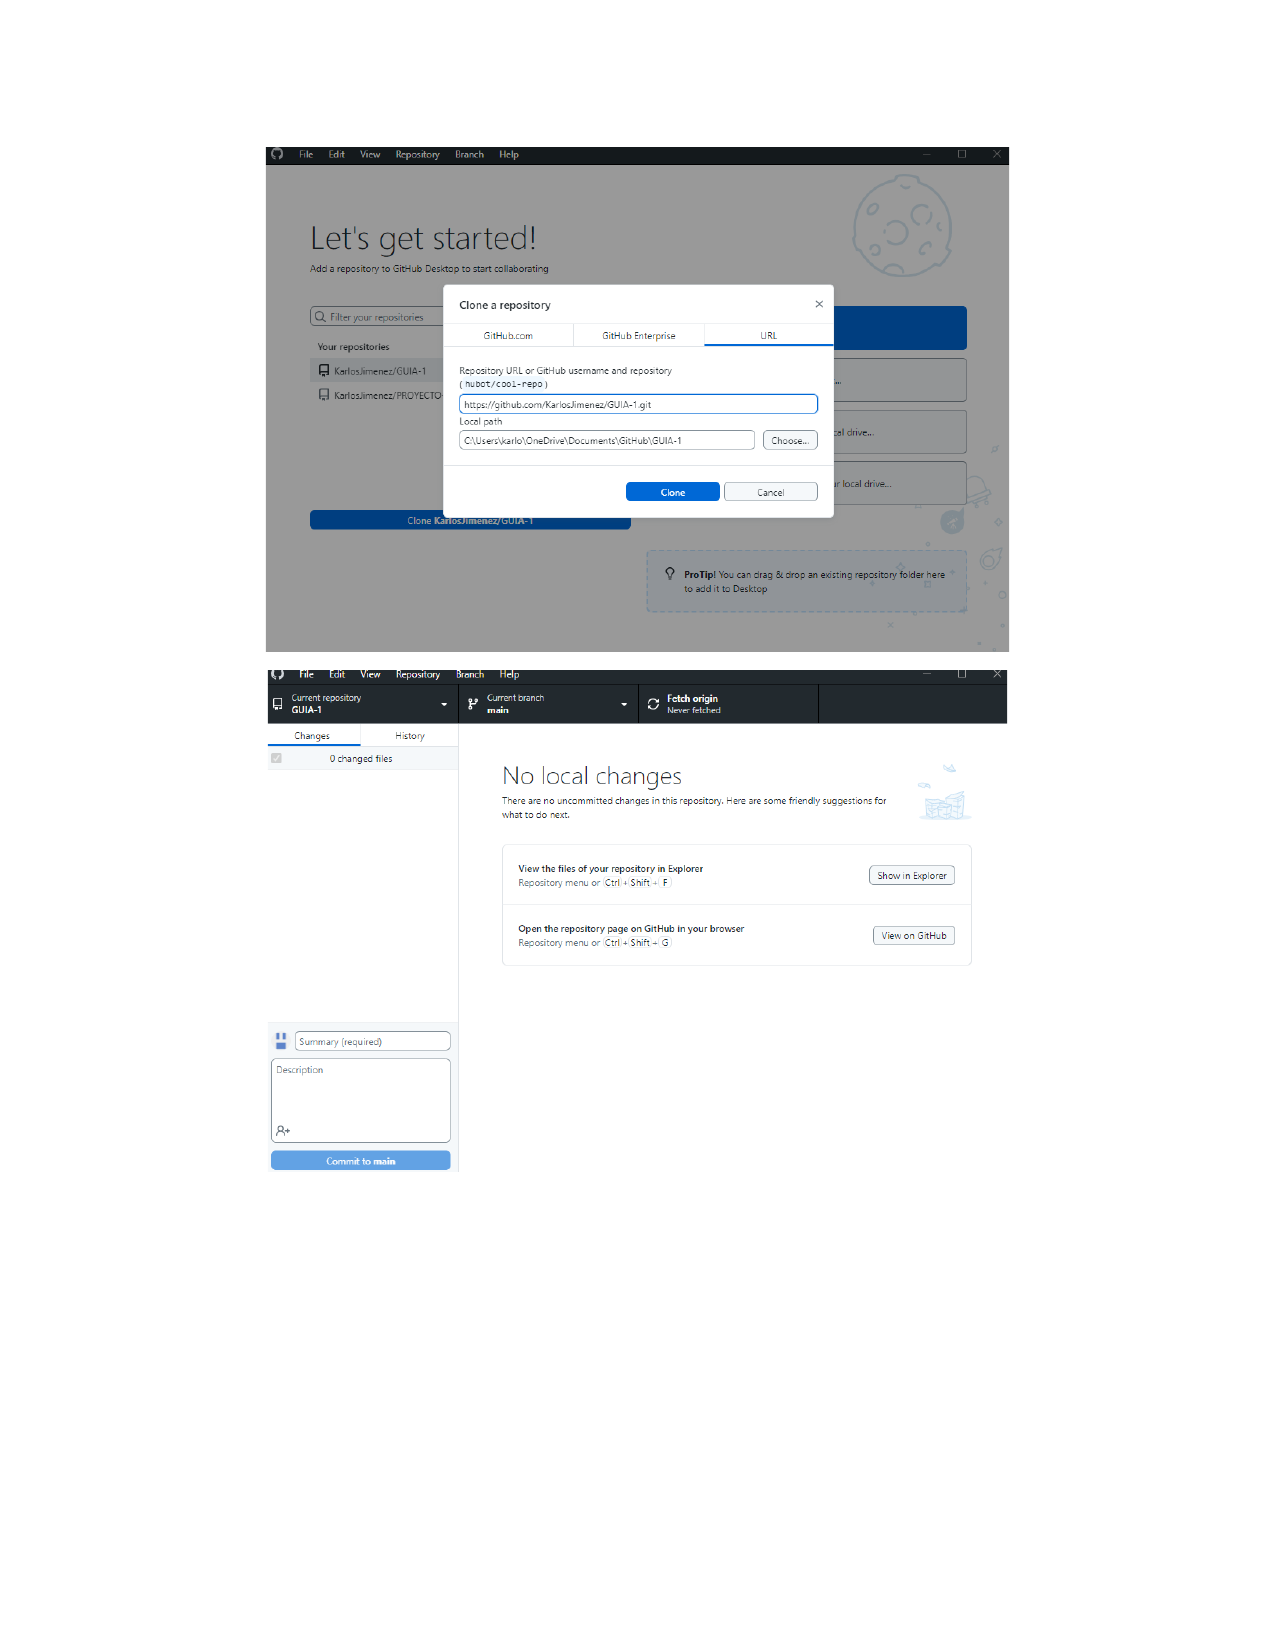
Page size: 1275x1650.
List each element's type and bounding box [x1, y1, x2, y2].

picture [267, 670, 1008, 1172]
picture [265, 147, 1010, 652]
